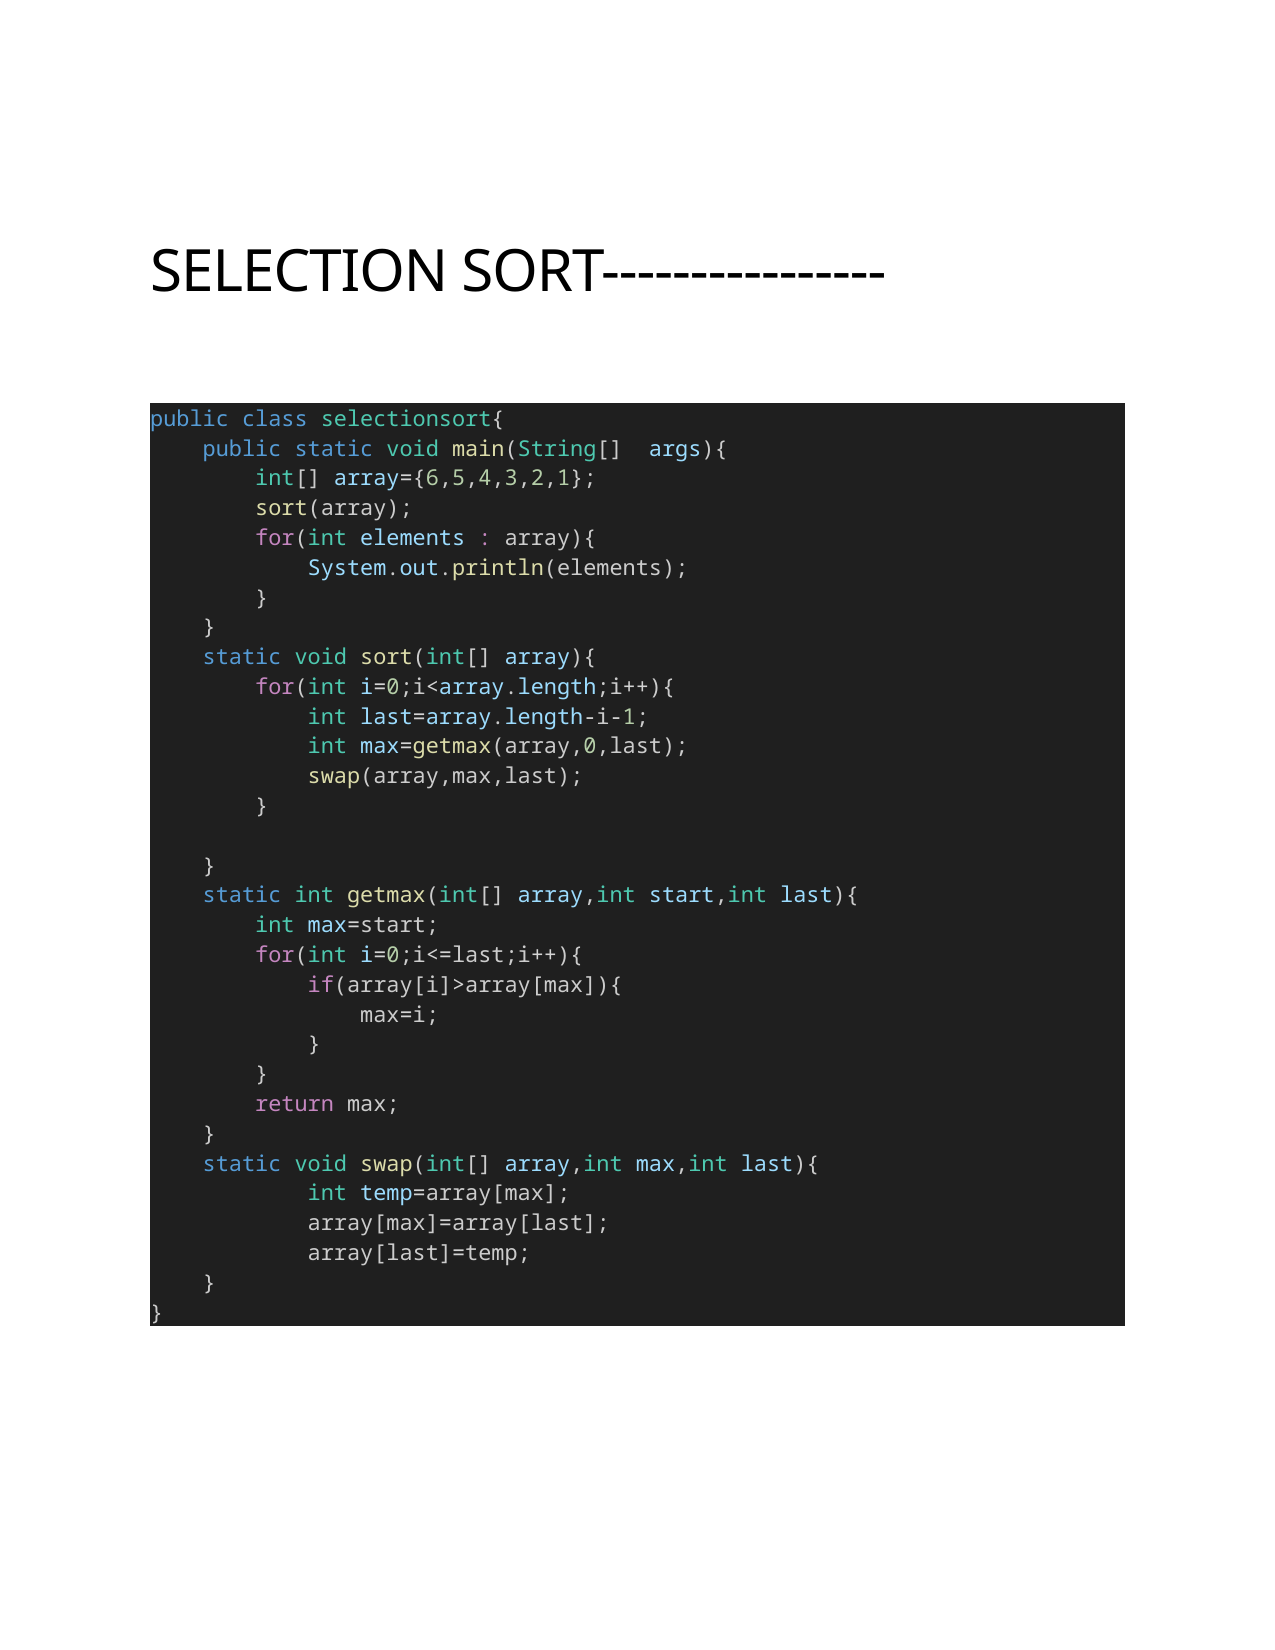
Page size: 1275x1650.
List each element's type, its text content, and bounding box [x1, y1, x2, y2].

text public class selectionsort{ [150, 403, 1125, 432]
text max=i; [150, 998, 1125, 1028]
title SELECTION SORT---------------- [150, 229, 1125, 309]
text } [150, 1296, 1125, 1326]
text } [150, 611, 1125, 641]
text int max=start; [150, 909, 1125, 939]
text array[last]=temp; [150, 1237, 1125, 1267]
text int[] array={6,5,4,3,2,1}; [150, 462, 1125, 492]
text if(array[i]>array[max]){ [150, 969, 1125, 998]
text System.out.println(elements); [150, 552, 1125, 581]
text } [150, 1267, 1125, 1296]
text sort(array); [150, 492, 1125, 522]
text } [150, 581, 1125, 611]
text } [150, 1118, 1125, 1147]
text return max; [150, 1088, 1125, 1118]
text public static void main(String[] args){ [150, 432, 1125, 462]
text } [150, 790, 1125, 820]
text } [150, 849, 1125, 879]
text } [150, 1028, 1125, 1058]
text int temp=array[max]; [150, 1177, 1125, 1207]
text for(int i=0;i<=last;i++){ [150, 939, 1125, 969]
text array[max]=array[last]; [150, 1207, 1125, 1237]
text for(int i=0;i<array.length;i++){ [150, 671, 1125, 701]
text } [150, 1058, 1125, 1088]
text static void sort(int[] array){ [150, 641, 1125, 671]
text int last=array.length-i-1; [150, 701, 1125, 730]
text static int getmax(int[] array,int start,int last){ [150, 879, 1125, 909]
text static void swap(int[] array,int max,int last){ [150, 1147, 1125, 1177]
text for(int elements : array){ [150, 522, 1125, 552]
text swap(array,max,last); [150, 760, 1125, 790]
text int max=getmax(array,0,last); [150, 730, 1125, 760]
